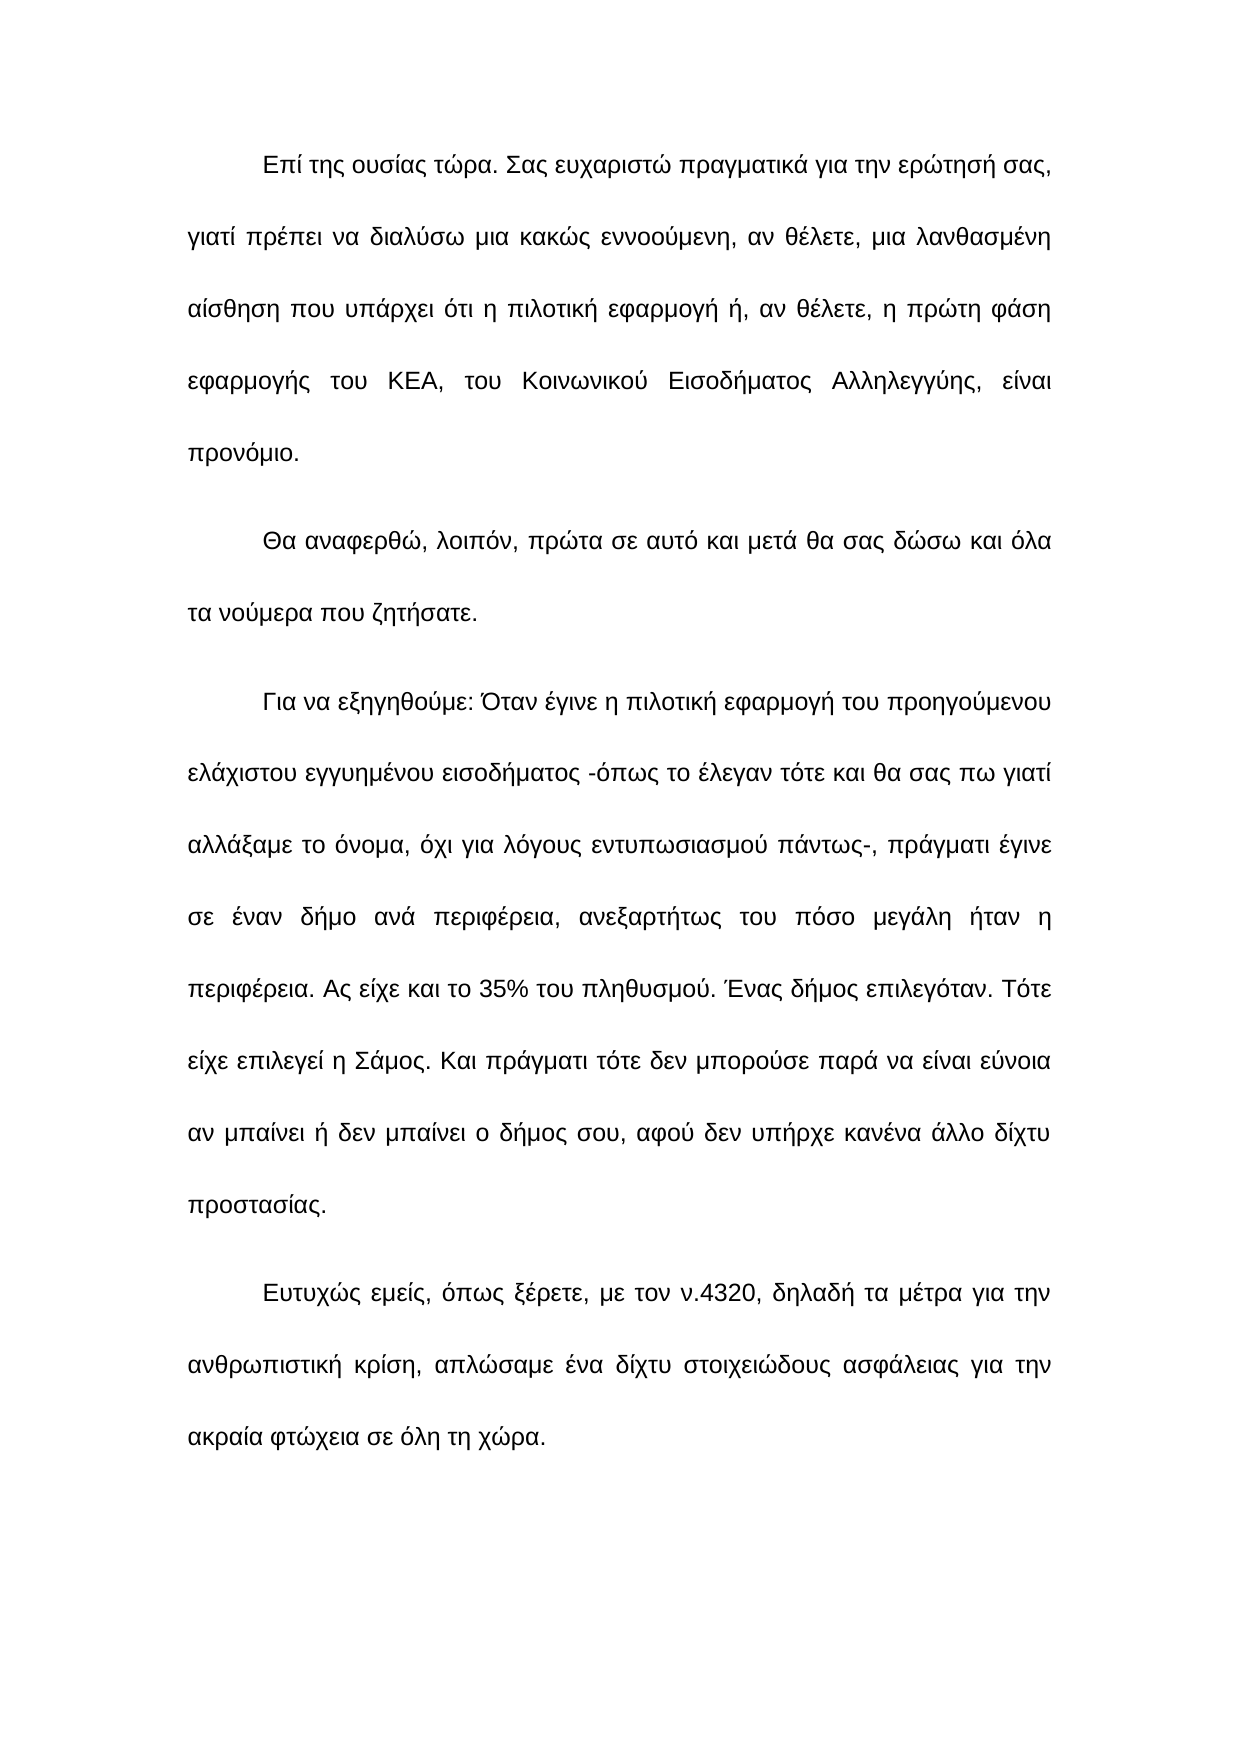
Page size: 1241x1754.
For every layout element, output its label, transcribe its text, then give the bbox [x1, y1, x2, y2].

text Ευτυχώς εμείς, όπως ξέρετε, με τον ν.4320, δηλαδή τα μέτρα για την ανθρωπιστική κρίση, απλώσαμε ένα δίχτυ στοιχειώδους ασφάλειας για την ακραία φτώχεια σε όλη τη χώρα. [187, 1278, 1053, 1451]
text Θα αναφερθώ, λοιπόν, πρώτα σε αυτό και μετά θα σας δώσω και όλα τα νούμερα που ζητήσατε. [187, 526, 1053, 627]
text Για να εξηγηθούμε: Όταν έγινε η πιλοτική εφαρμογή του προηγούμενου ελάχιστου εγγυημένου εισοδήματος -όπως το έλεγαν τότε και θα σας πω γιατί αλλάξαμε το όνομα, όχι για λόγους εντυπωσιασμού πάντως-, πράγματι έγινε σε έναν δήμο ανά περιφέρεια, ανεξαρτήτως του πόσο μεγάλη ήταν η περιφέρεια. Ας είχε και το 35% του πληθυσμού. Ένας δήμος επιλεγόταν. Τότε είχε επιλεγεί η Σάμος. Και πράγματι τότε δεν μπορούσε παρά να είναι εύνοια αν μπαίνει ή δεν μπαίνει ο δήμος σου, αφού δεν υπήρχε κανένα άλλο δίχτυ προστασίας. [187, 686, 1053, 1218]
text Επί της ουσίας τώρα. Σας ευχαριστώ πραγματικά για την ερώτησή σας, γιατί πρέπει να διαλύσω μια κακώς εννοούμενη, αν θέλετε, μια λανθασμένη αίσθηση που υπάρχει ότι η πιλοτική εφαρμογή ή, αν θέλετε, η πρώτη φάση εφαρμογής του ΚΕΑ, του Κοινωνικού Εισοδήματος Αλληλεγγύης, είναι προνόμιο. [187, 150, 1053, 466]
